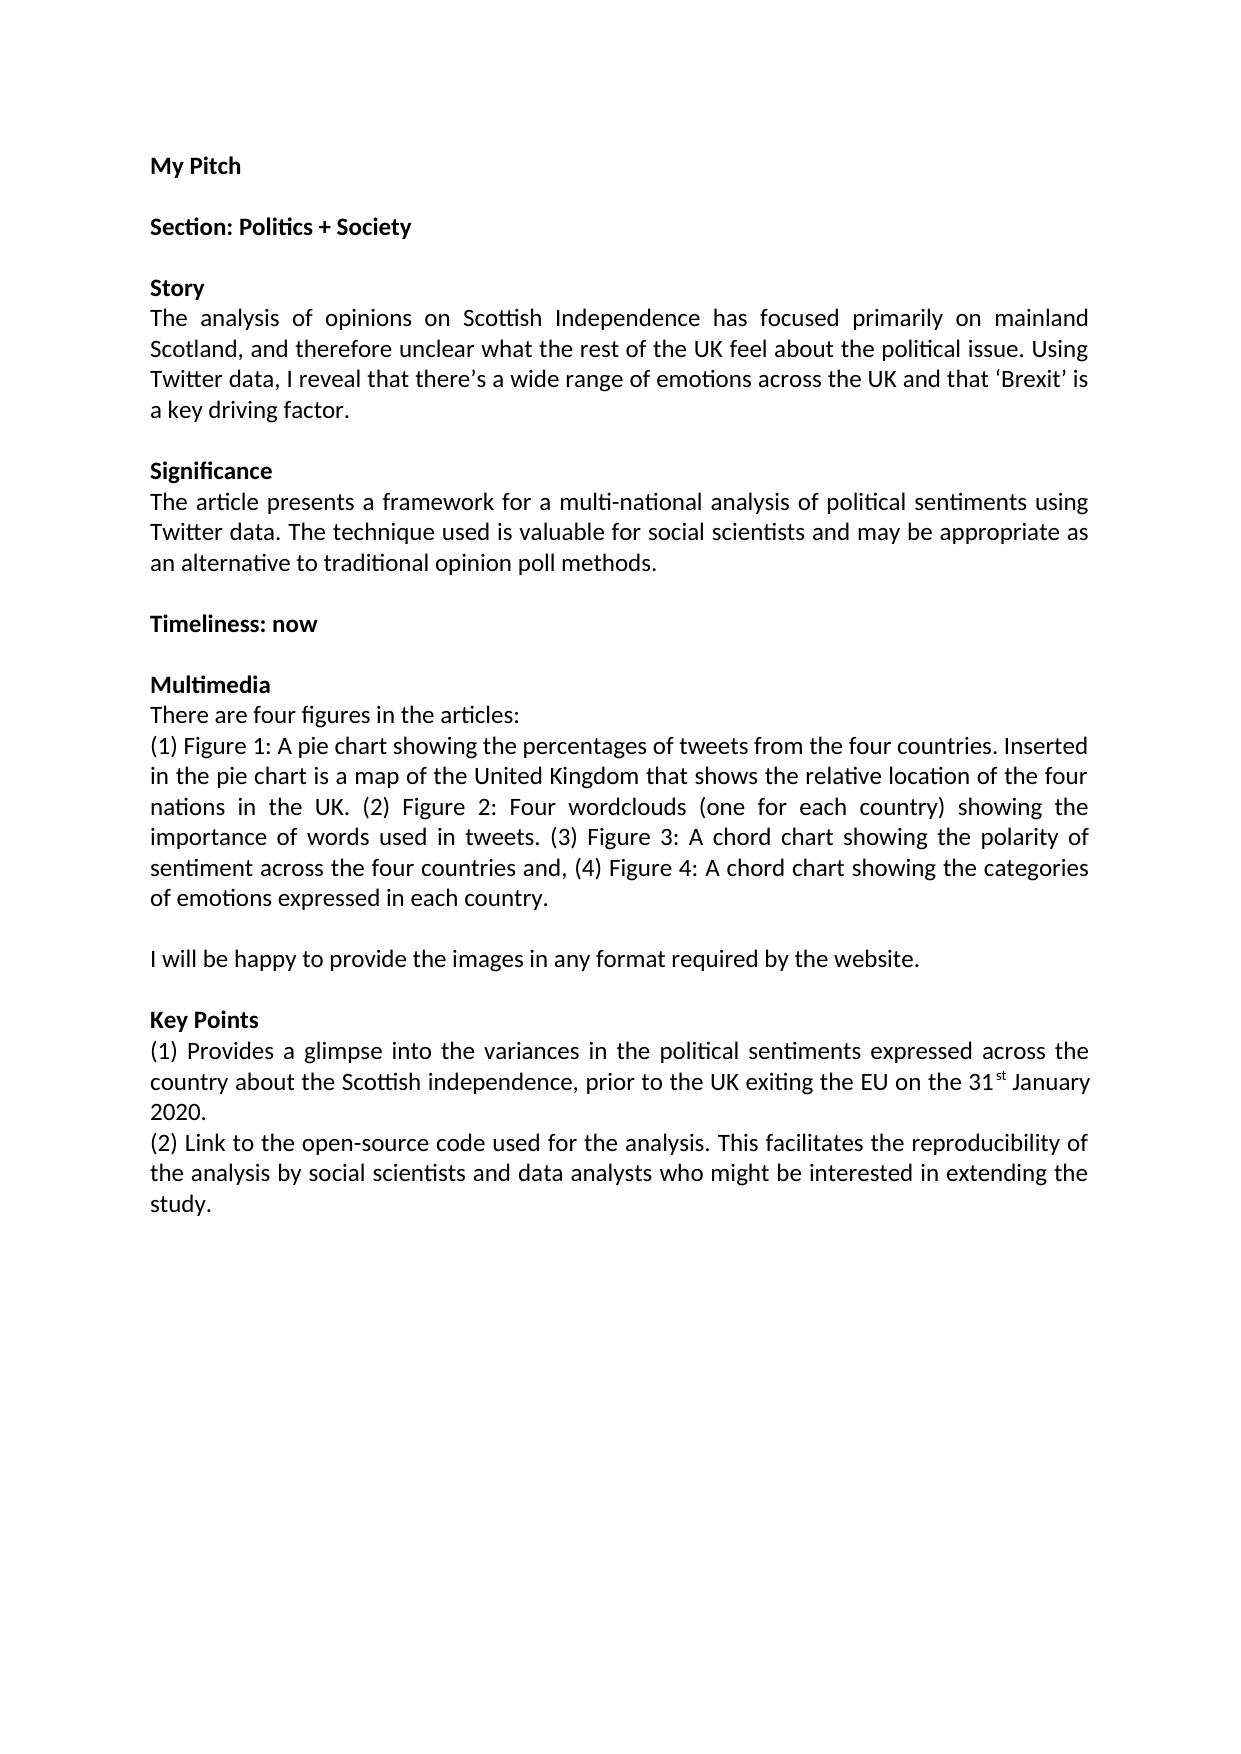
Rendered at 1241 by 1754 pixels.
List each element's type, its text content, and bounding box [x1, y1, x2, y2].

text The analysis of opinions on Scottish Independence has focused primarily on mainland Scotland, and therefore unclear what the rest of the UK feel about the political issue. Using Twitter data, I reveal that there’s a wide range of emotions across the UK and that ‘Brexit’ is a key driving factor. [150, 303, 1090, 425]
text Significance [150, 455, 1090, 486]
text The article presents a framework for a multi-national analysis of political sentiments using Twitter data. The technique used is valuable for social scientists and may be appropriate as an alternative to traditional opinion poll methods. [150, 486, 1090, 577]
text There are four figures in the articles: [150, 699, 1090, 730]
text My Pitch [150, 150, 1090, 181]
text (1) Figure 1: A pie chart showing the percentages of tweets from the four countries. Inserted in the pie chart is a map of the United Kingdom that shows the relative location of the four nations in the UK. (2) Figure 2: Four wordclouds (one for each country) showing the importance of words used in tweets. (3) Figure 3: A chord chart showing the polarity of sentiment across the four countries and, (4) Figure 4: A chord chart showing the categories of emotions expressed in each country. [150, 730, 1090, 913]
text (1) Provides a glimpse into the variances in the political sentiments expressed across the country about the Scottish independence, prior to the UK exiting the EU on the 31st January 2020. [150, 1035, 1090, 1127]
text Timeliness: now [150, 608, 1090, 638]
text I will be happy to provide the images in any format required by the website. [150, 943, 1090, 974]
text Key Points [150, 1004, 1090, 1035]
text (2) Link to the open-source code used for the analysis. This facilitates the reproducibility of the analysis by social scientists and data analysts who might be interested in extending the study. [150, 1127, 1090, 1218]
text Multimedia [150, 669, 1090, 699]
text Section: Politics + Society [150, 211, 1090, 242]
text Story [150, 272, 1090, 303]
